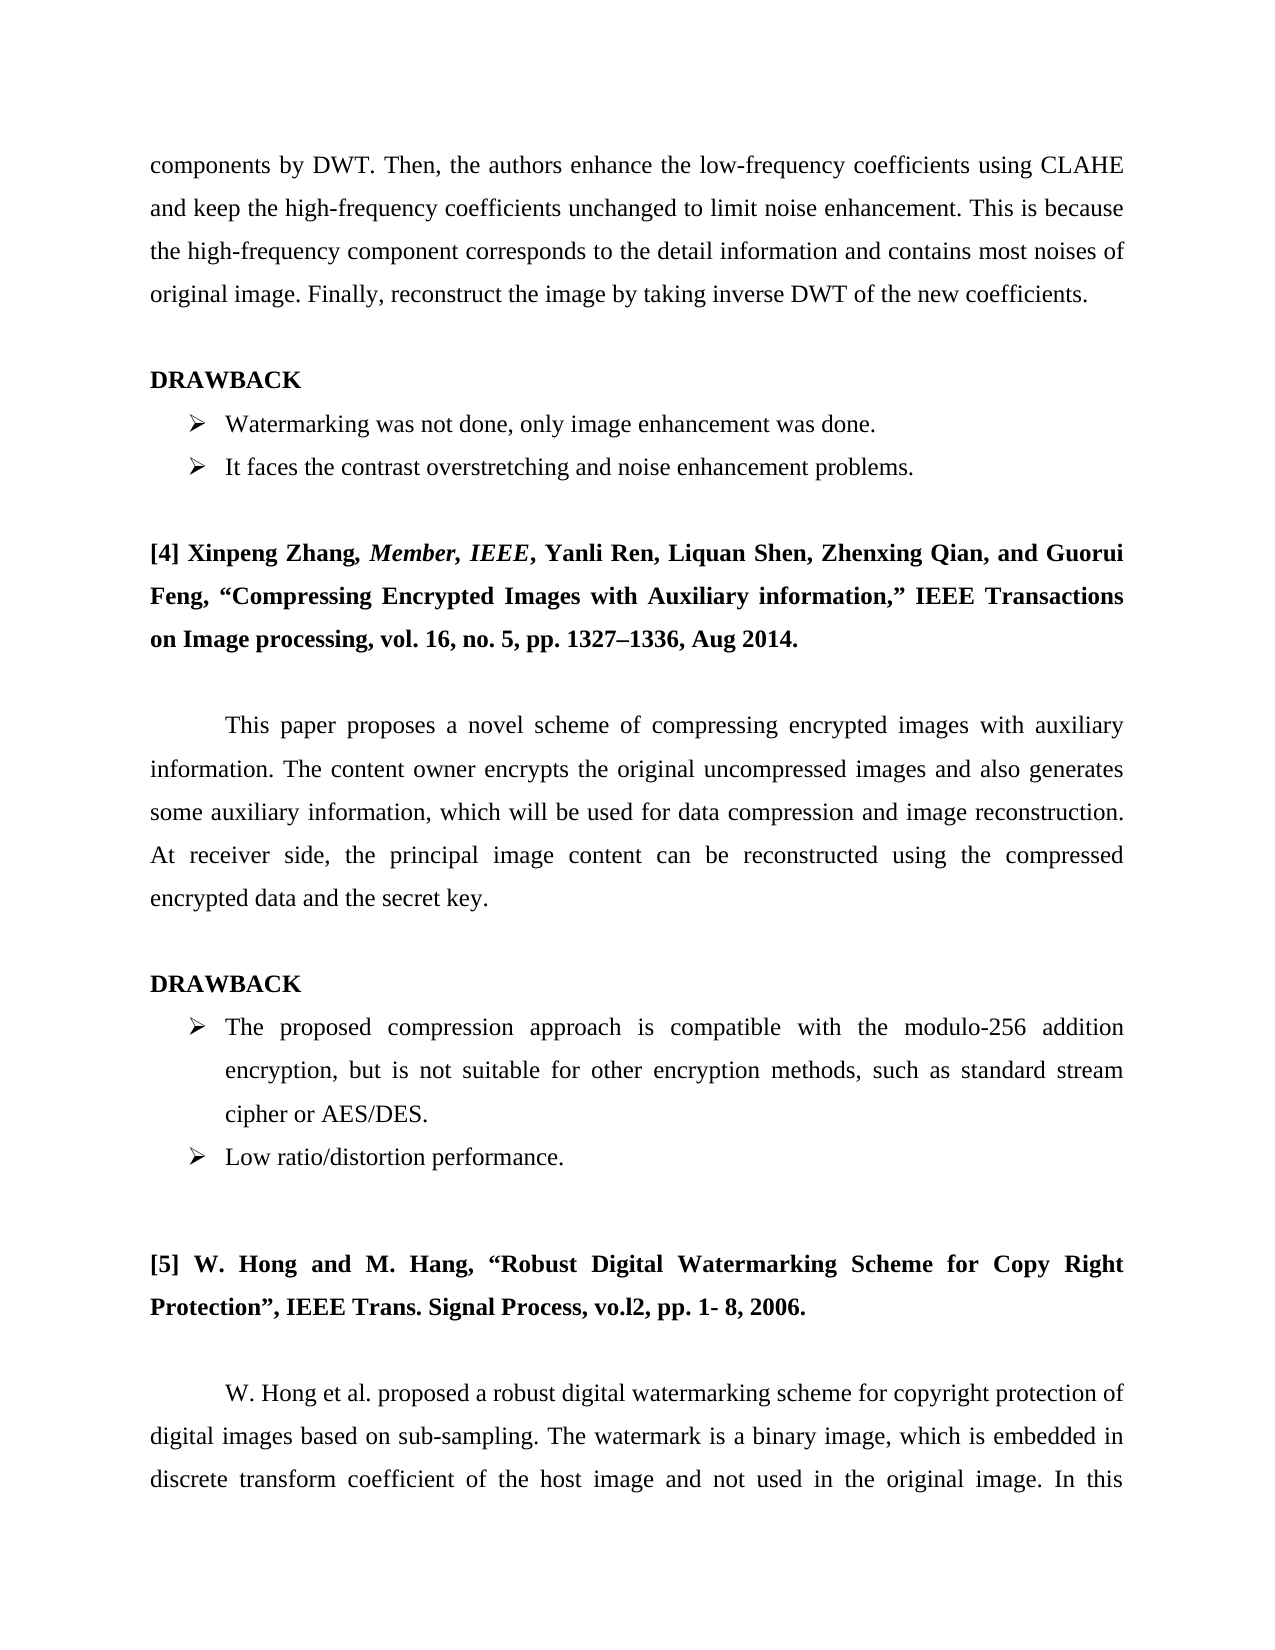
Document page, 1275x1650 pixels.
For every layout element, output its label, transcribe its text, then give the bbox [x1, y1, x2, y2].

list It faces the contrast overstretching and noise enhancement problems. [187, 452, 1125, 481]
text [150, 1378, 1125, 1493]
text DRAWBACK [150, 969, 1125, 998]
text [150, 150, 1125, 308]
list The proposed compression approach is compatible with the modulo-256 addition encryption, but is not suitable for other encryption methods, such as standard stream cipher or AES/DES. [187, 1012, 1125, 1127]
list Watermarking was not done, only image enhancement was done. [187, 409, 1125, 437]
text [4] Xinpeng Zhang, Member, IEEE, Yanli Ren, Liquan Shen, Zhenxing Qian, and Guorui Feng, “Compressing Encrypted Images with Auxiliary information,” IEEE Transactions on Image processing, vol. 16, no. 5, pp. 1327–1336, Aug 2014. [150, 538, 1125, 653]
text [5] W. Hong and M. Hang, “Robust Digital Watermarking Scheme for Copy Right Protection”, IEEE Trans. Signal Process, vo.l2, pp. 1- 8, 2006. [150, 1249, 1125, 1321]
list Low ratio/distortion performance. [187, 1142, 1125, 1171]
text This paper proposes a novel scheme of compressing encrypted images with auxiliary information. The content owner encrypts the original uncompressed images and also generates some auxiliary information, which will be used for data compression and image reconstruction. At receiver side, the principal image content can be reconstructed using the compressed encrypted data and the secret key. [150, 711, 1125, 912]
text DRAWBACK [150, 366, 1125, 394]
